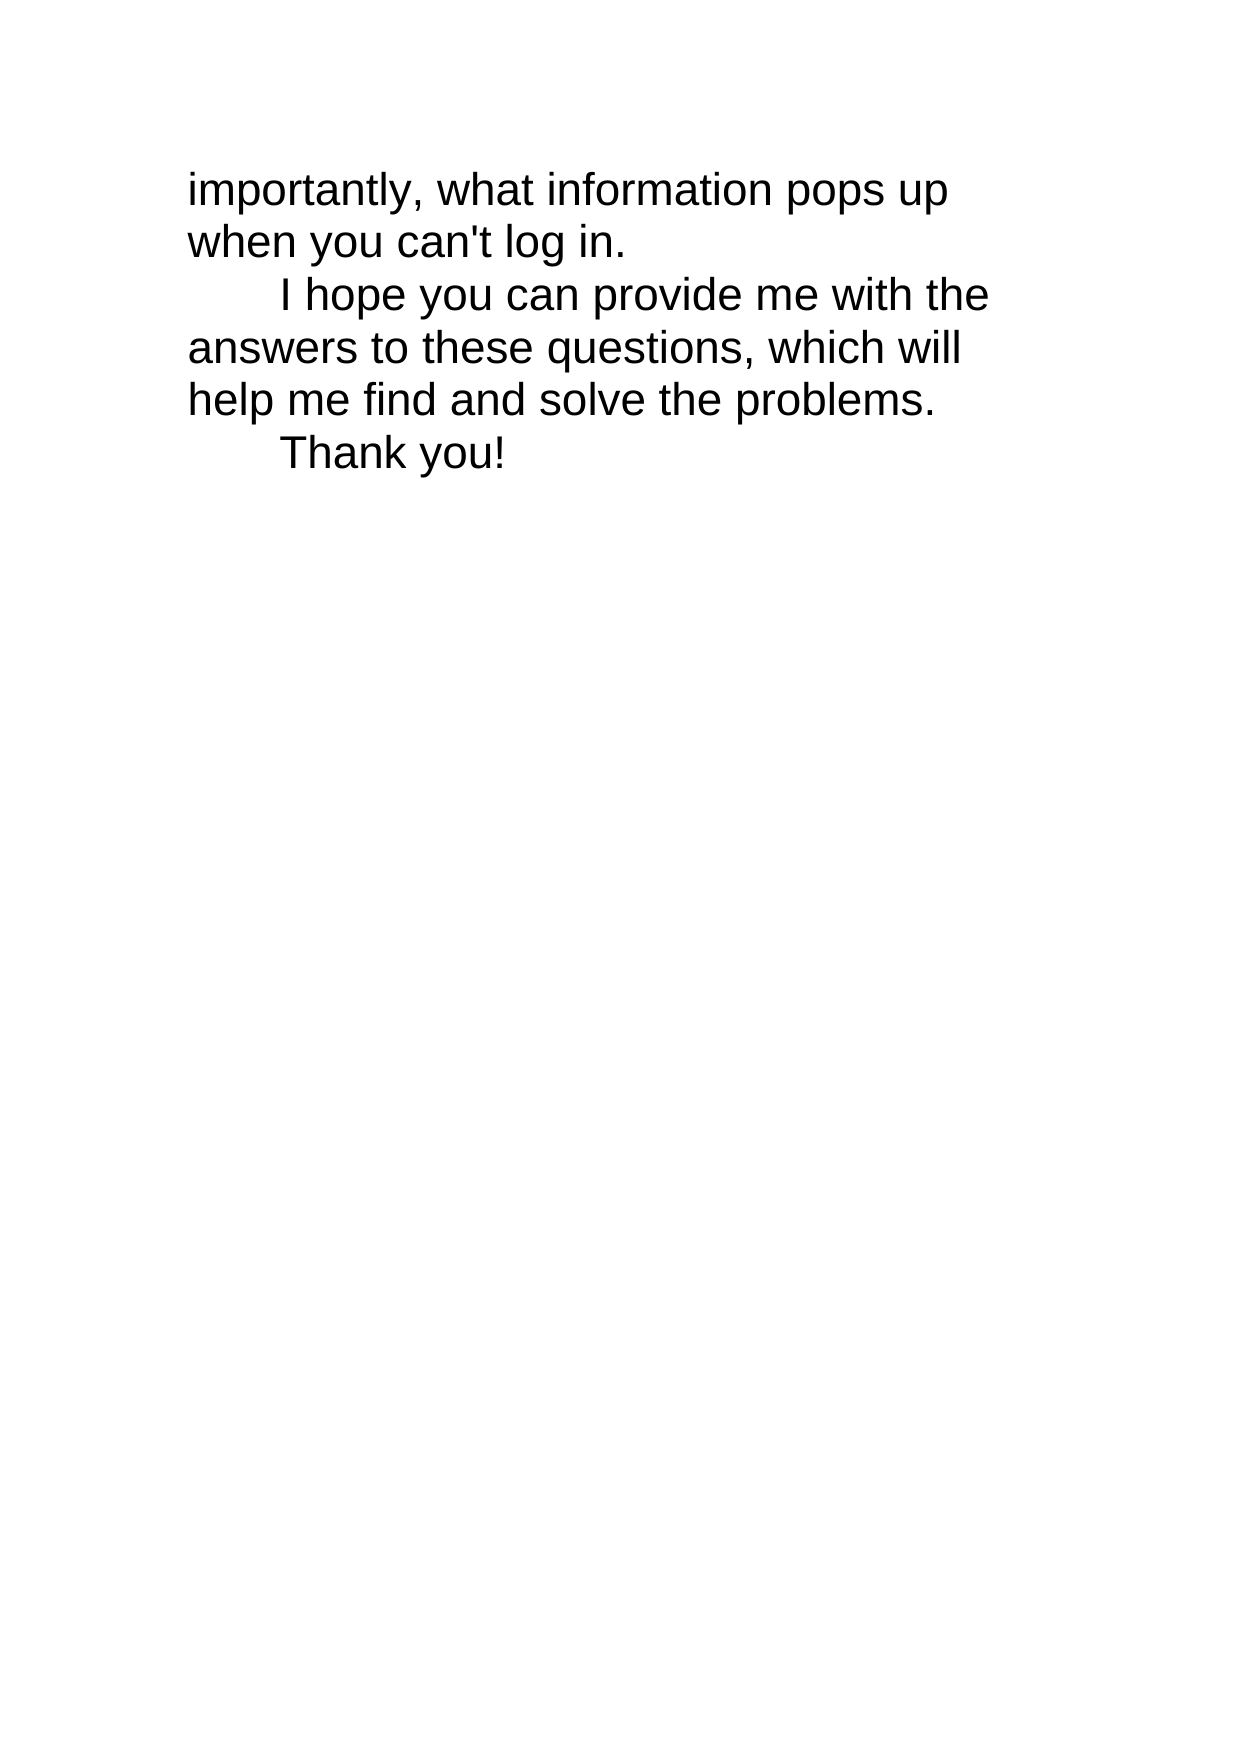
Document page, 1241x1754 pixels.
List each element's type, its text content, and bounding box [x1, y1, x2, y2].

text I hope you can provide me with the answers to these questions, which will help me find and solve the problems. [187, 267, 1053, 426]
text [187, 162, 1053, 267]
text Thank you! [187, 426, 1053, 478]
